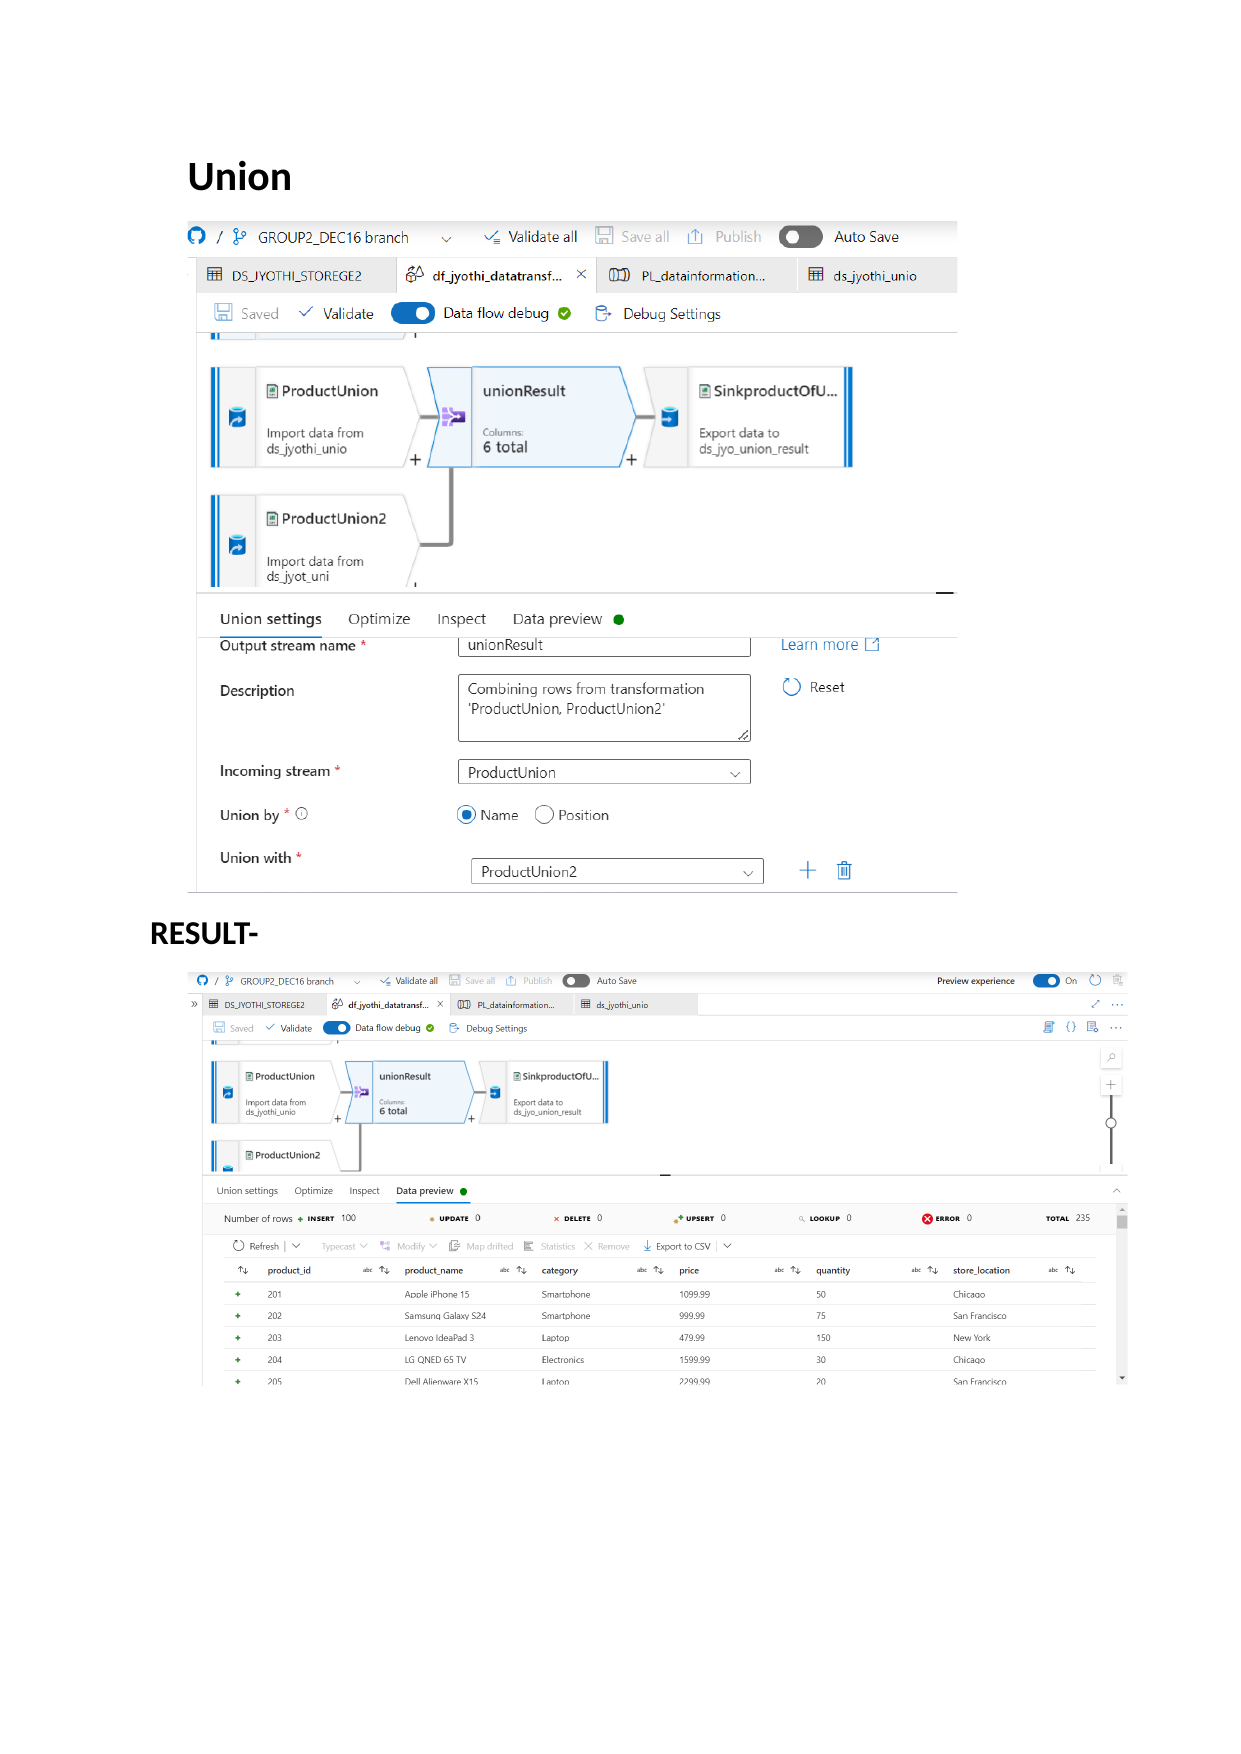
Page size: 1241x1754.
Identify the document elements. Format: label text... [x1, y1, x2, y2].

picture [187, 221, 958, 893]
text RESULT- [150, 912, 1090, 953]
picture [187, 972, 1128, 1386]
text Union [187, 150, 1090, 201]
